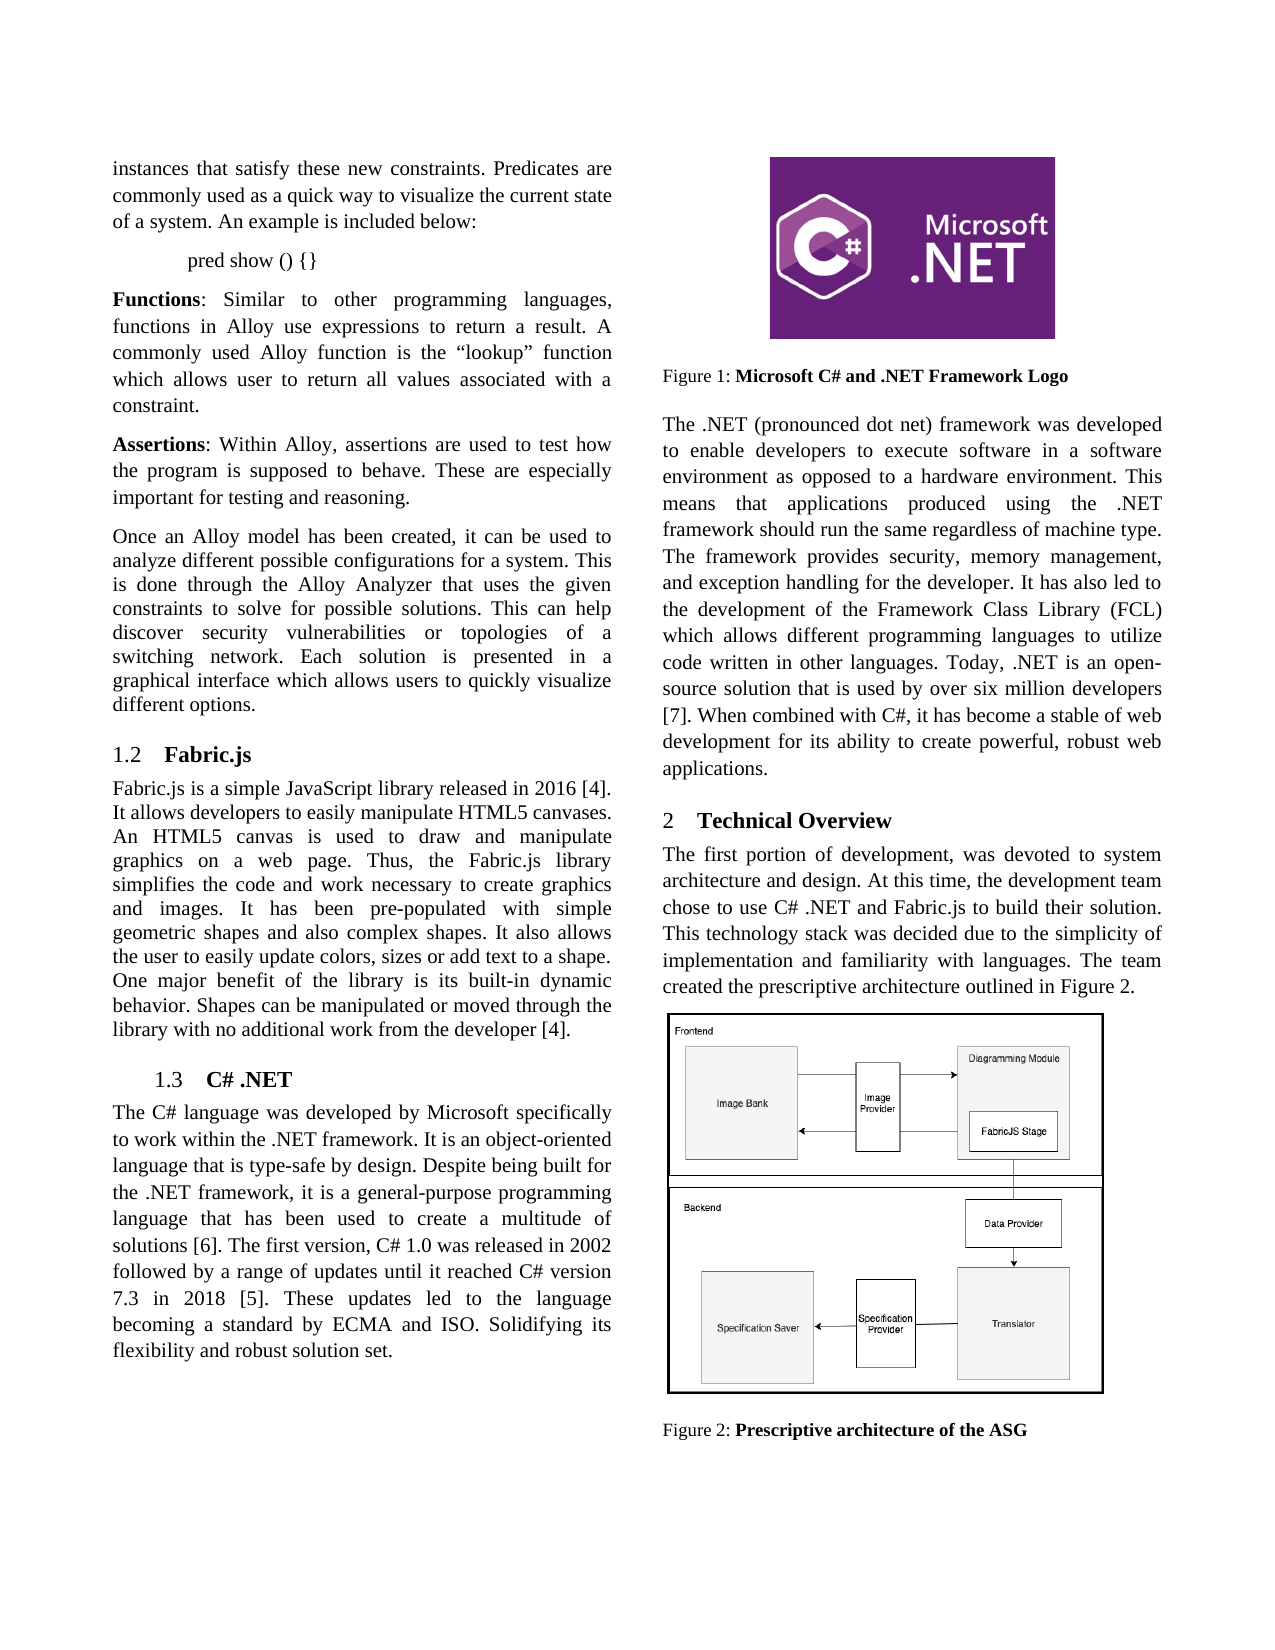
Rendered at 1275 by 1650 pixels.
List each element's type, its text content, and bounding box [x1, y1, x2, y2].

text 1.2 Fabric.js [112, 741, 612, 768]
text The .NET (pronounced dot net) framework was developed to enable developers to execute software in a software environment as opposed to a hardware environment. This means that applications produced using the .NET framework should run the same regardless of machine type. The framework provides security, memory management, and exception handling for the developer. It has also led to the development of the Framework Class Library (FCL) which allows different programming languages to utilize code written in other languages. Today, .NET is an open-source solution that is used by over six million developers [7]. When combined with C#, it has become a stable of web development for its ability to create powerful, robust web applications. [662, 412, 1162, 779]
picture [669, 1015, 1102, 1392]
text Once an Alloy model has been created, it can be used to analyze different possible configurations for a system. This is done through the Alloy Analyzer that uses the given constraints to solve for possible solutions. This can help discover security vulnerabilities or topologies of a switching network. Each solution is presented in a graphical interface which allows users to quickly visualize different options. [112, 524, 612, 716]
text The first portion of development, was devoted to system architecture and design. At this time, the development team chose to use C# .NET and Fabric.js to build their solution. This technology stack was decided due to the simplicity of implementation and familiarity with languages. The team created the prescriptive architecture outlined in Figure 2. [662, 842, 1162, 998]
text Fabric.js is a simple JavaScript library released in 2016 [4]. It allows developers to easily manipulate HTML5 canvases. An HTML5 canvas is used to draw and manipulate graphics on a web page. Thus, the Fabric.js library simplifies the code and work necessary to create graphics and images. It has been pre-populated with simple geometric shapes and also complex shapes. It also allows the user to easily update colors, sizes or add text to a shape. One major benefit of the library is its built-in dynamic behavior. Shapes can be manipulated or moved through the library with no additional work from the developer [4]. [112, 776, 612, 1041]
text 1.3 C# .NET [154, 1066, 612, 1092]
text Figure 1: Microsoft C# and .NET Framework Logo [662, 365, 1162, 387]
text pred show () {} [187, 248, 612, 272]
text The C# language was developed by Microsoft specifically to work within the .NET framework. It is an object-oriented language that is type-safe by design. Despite being built for the .NET framework, it is a general-purpose programming language that has been used to create a multitude of solutions [6]. The first version, C# 1.0 was released in 2002 followed by a range of updates until it reached C# version 7.3 in 2018 [5]. These updates led to the language becoming a standard by ECMA and ISO. Solidifying its flexibility and robust solution set. [112, 1100, 612, 1362]
text 2 Technical Overview [662, 807, 1162, 833]
text Figure 2: Prescriptive architecture of the ASG [662, 1419, 1162, 1440]
text Assertions: Within Alloy, assertions are used to test how the program is supposed to behave. These are especially important for testing and reasoning. [112, 432, 612, 509]
picture [769, 157, 1056, 339]
text Functions: Similar to other programming languages, functions in Alloy use expressions to return a result. A commonly used Alloy function is the “lookup” function which allows user to return all values associated with a constraint. [112, 287, 612, 417]
